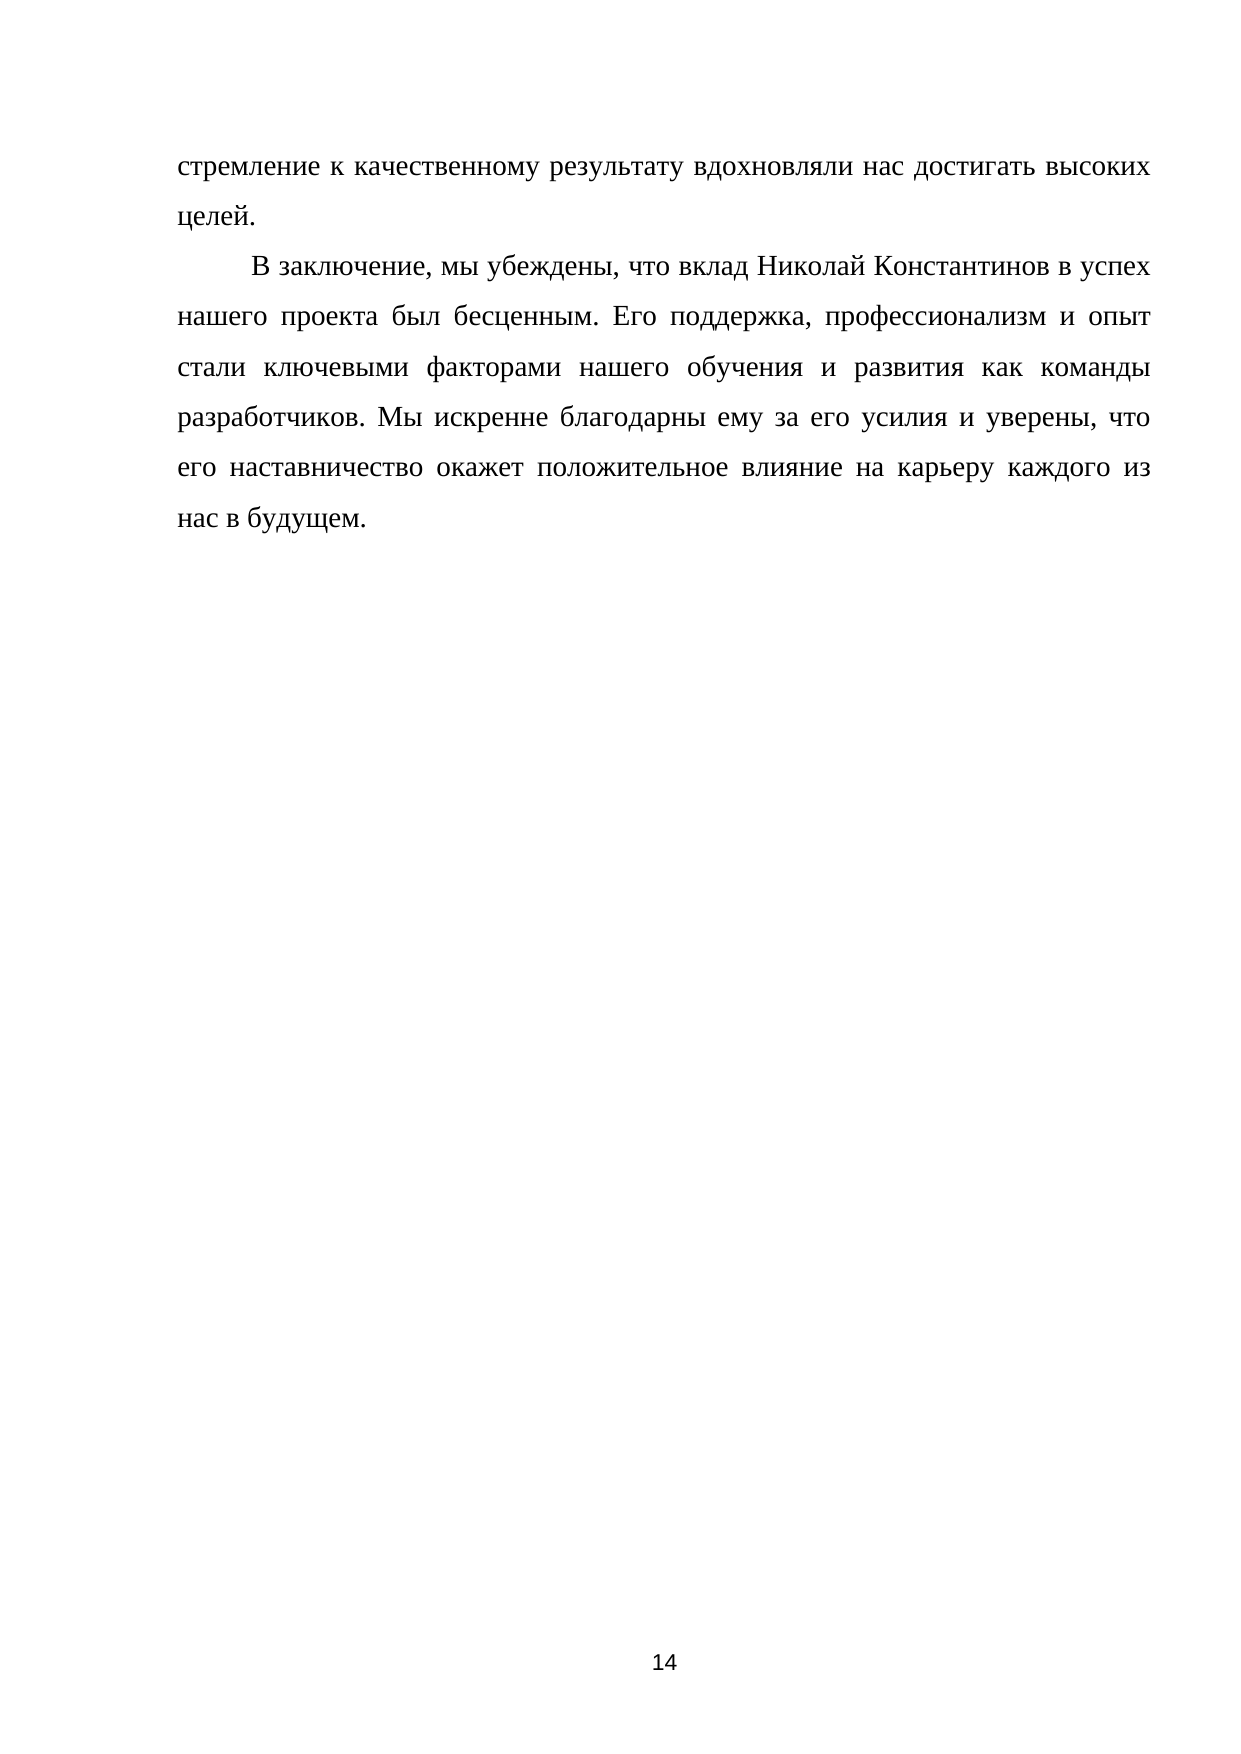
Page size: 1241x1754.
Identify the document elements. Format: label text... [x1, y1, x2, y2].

text В заключение, мы убеждены, что вклад Николай Константинов в успех нашего проекта был бесценным. Его поддержка, профессионализм и опыт стали ключевыми факторами нашего обучения и развития как команды разработчиков. Мы искренне благодарны ему за его усилия и уверены, что его наставничество окажет положительное влияние на карьеру каждого из нас в будущем. [177, 248, 1152, 533]
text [177, 148, 1152, 231]
